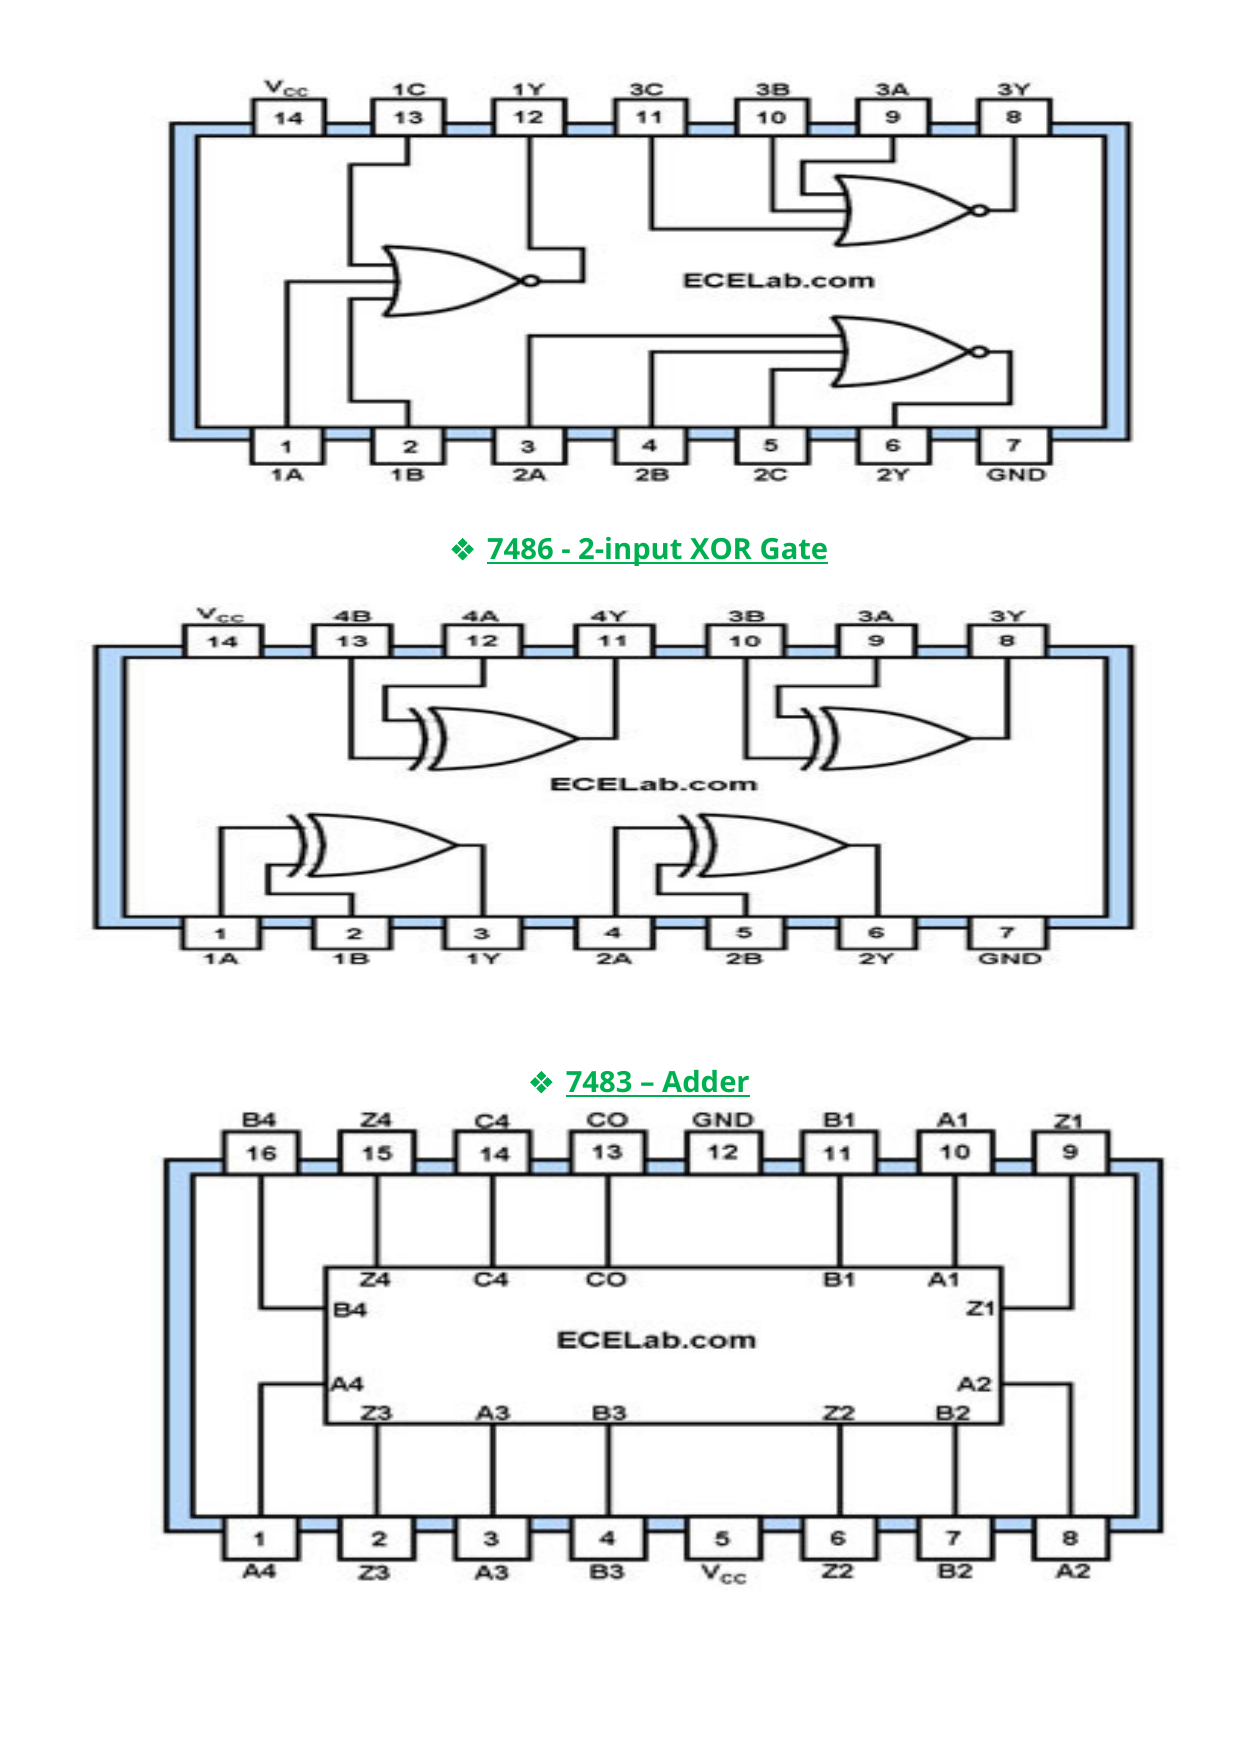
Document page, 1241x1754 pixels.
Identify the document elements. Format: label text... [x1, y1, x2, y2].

list 7483 – Adder [112, 1062, 1165, 1101]
picture [150, 75, 1153, 489]
list 7486 - 2-input XOR Gate [112, 528, 1165, 568]
picture [75, 603, 1153, 972]
picture [150, 1107, 1179, 1591]
